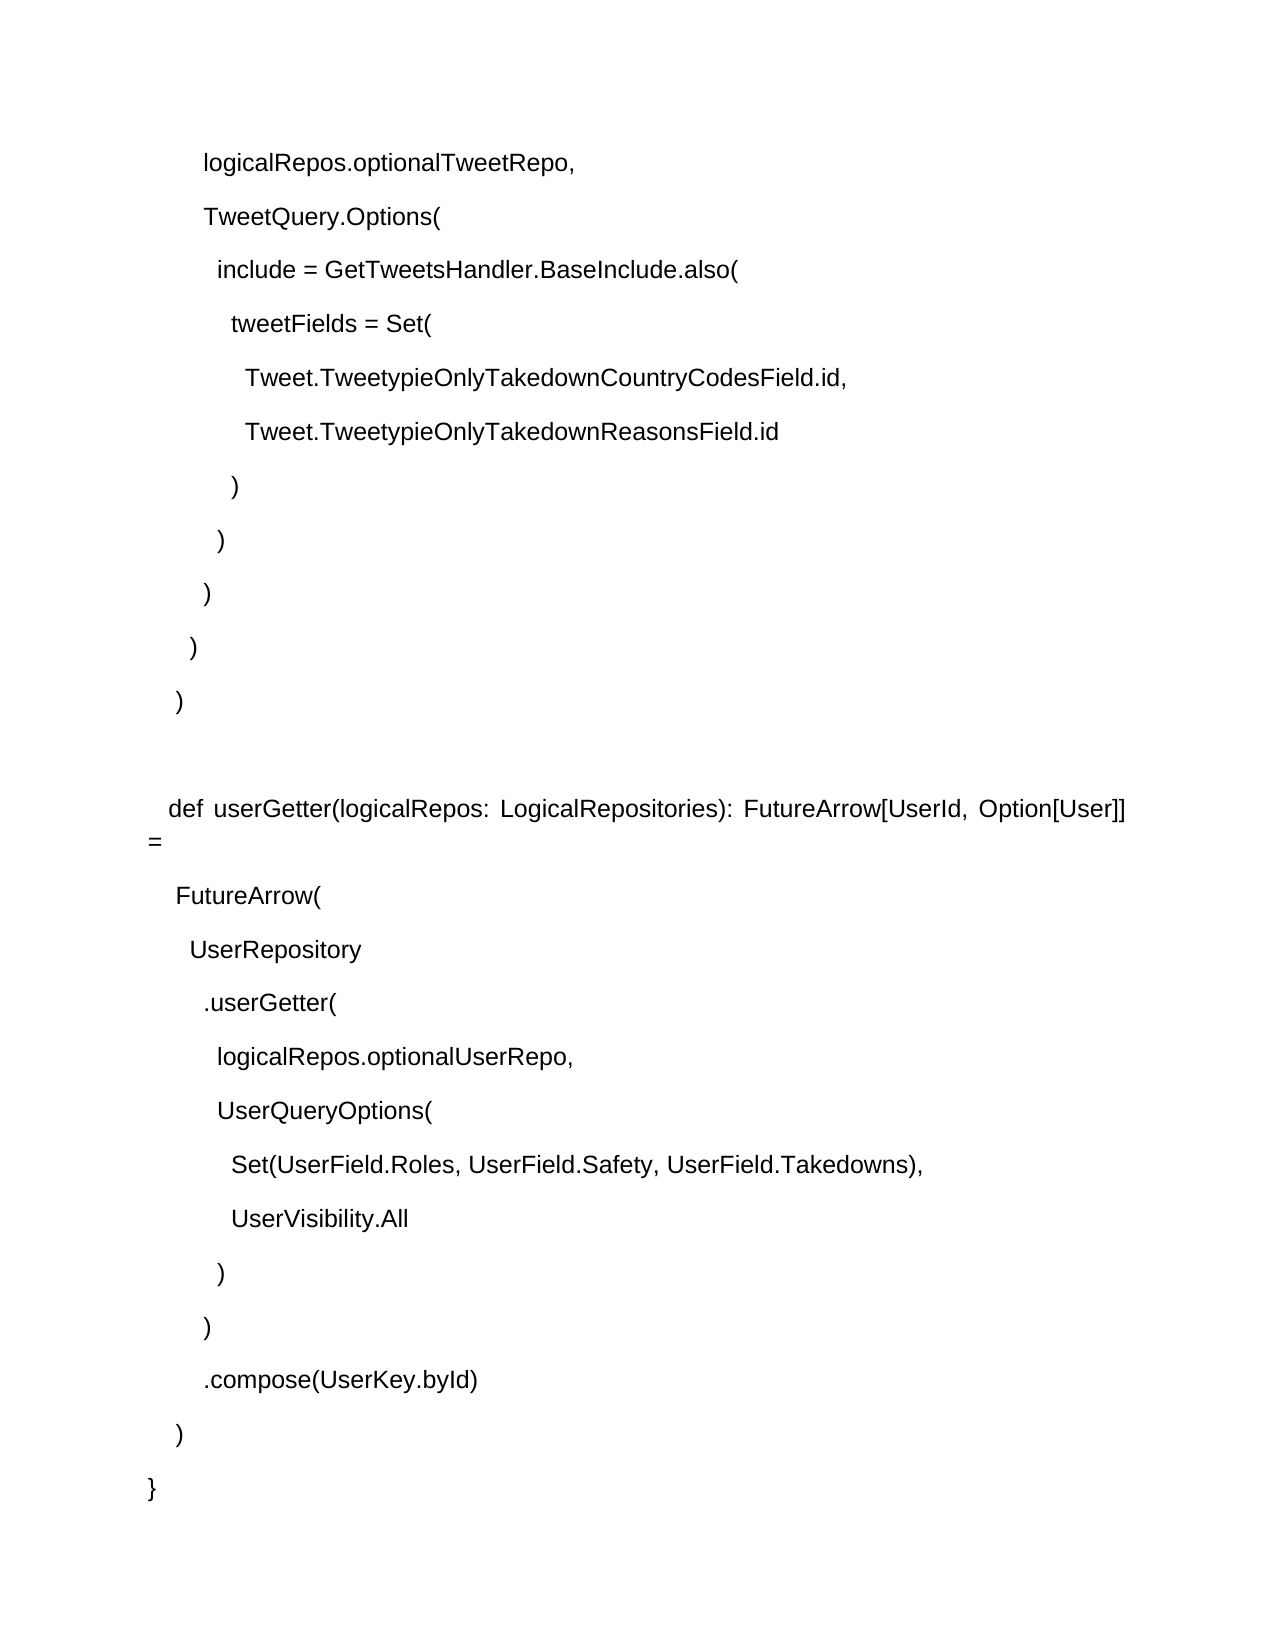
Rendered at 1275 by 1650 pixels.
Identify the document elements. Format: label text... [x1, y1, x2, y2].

text UserQueryOptions( [148, 1096, 1127, 1125]
text .compose(UserKey.byId) [148, 1365, 1127, 1394]
text ) [148, 1419, 1127, 1448]
text Tweet.TweetypieOnlyTakedownReasonsField.id [148, 417, 1127, 446]
text def userGetter(logicalRepos: LogicalRepositories): FutureArrow[UserId, Option[User]] = [148, 794, 1127, 856]
text TweetQuery.Options( [148, 201, 1127, 230]
text ) [148, 1258, 1127, 1286]
text UserRepository [148, 934, 1127, 963]
text ) [148, 471, 1127, 499]
text UserVisibility.All [148, 1204, 1127, 1233]
text FutureArrow( [148, 881, 1127, 909]
text ) [148, 1312, 1127, 1340]
text Tweet.TweetypieOnlyTakedownCountryCodesField.id, [148, 363, 1127, 392]
text ) [148, 524, 1127, 553]
text logicalRepos.optionalTweetRepo, [148, 148, 1127, 176]
text } [148, 1473, 1127, 1502]
text ) [148, 686, 1127, 715]
text tweetFields = Set( [148, 309, 1127, 338]
text ) [148, 632, 1127, 661]
text logicalRepos.optionalUserRepo, [148, 1042, 1127, 1071]
text .userGetter( [148, 988, 1127, 1017]
text Set(UserField.Roles, UserField.Safety, UserField.Takedowns), [148, 1150, 1127, 1179]
text include = GetTweetsHandler.BaseInclude.also( [148, 255, 1127, 284]
text ) [148, 578, 1127, 607]
